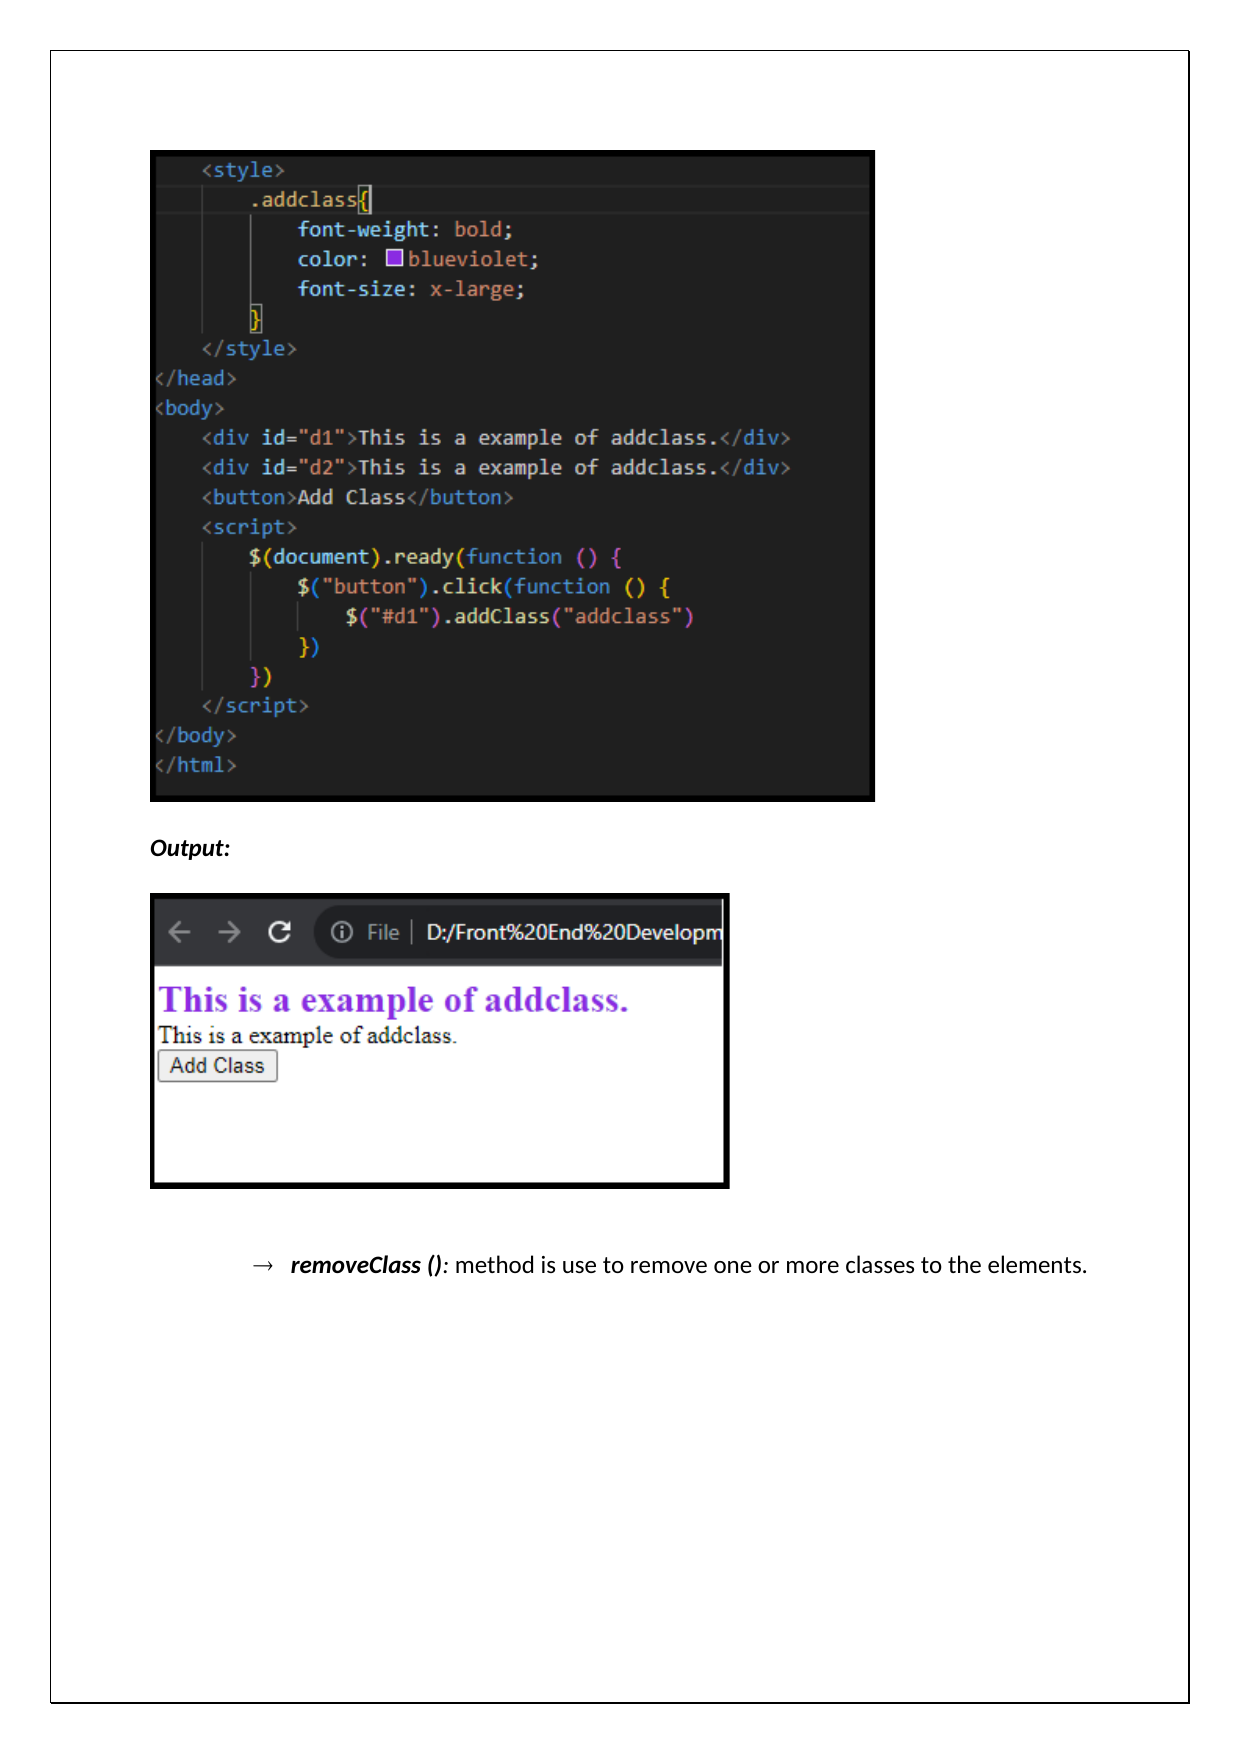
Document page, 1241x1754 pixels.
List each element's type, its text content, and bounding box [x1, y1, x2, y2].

picture [150, 150, 876, 802]
picture [150, 893, 730, 1189]
list removeClass (): method is use to remove one or more classes to the elements. [253, 1249, 1089, 1280]
text Output: [150, 832, 1089, 863]
